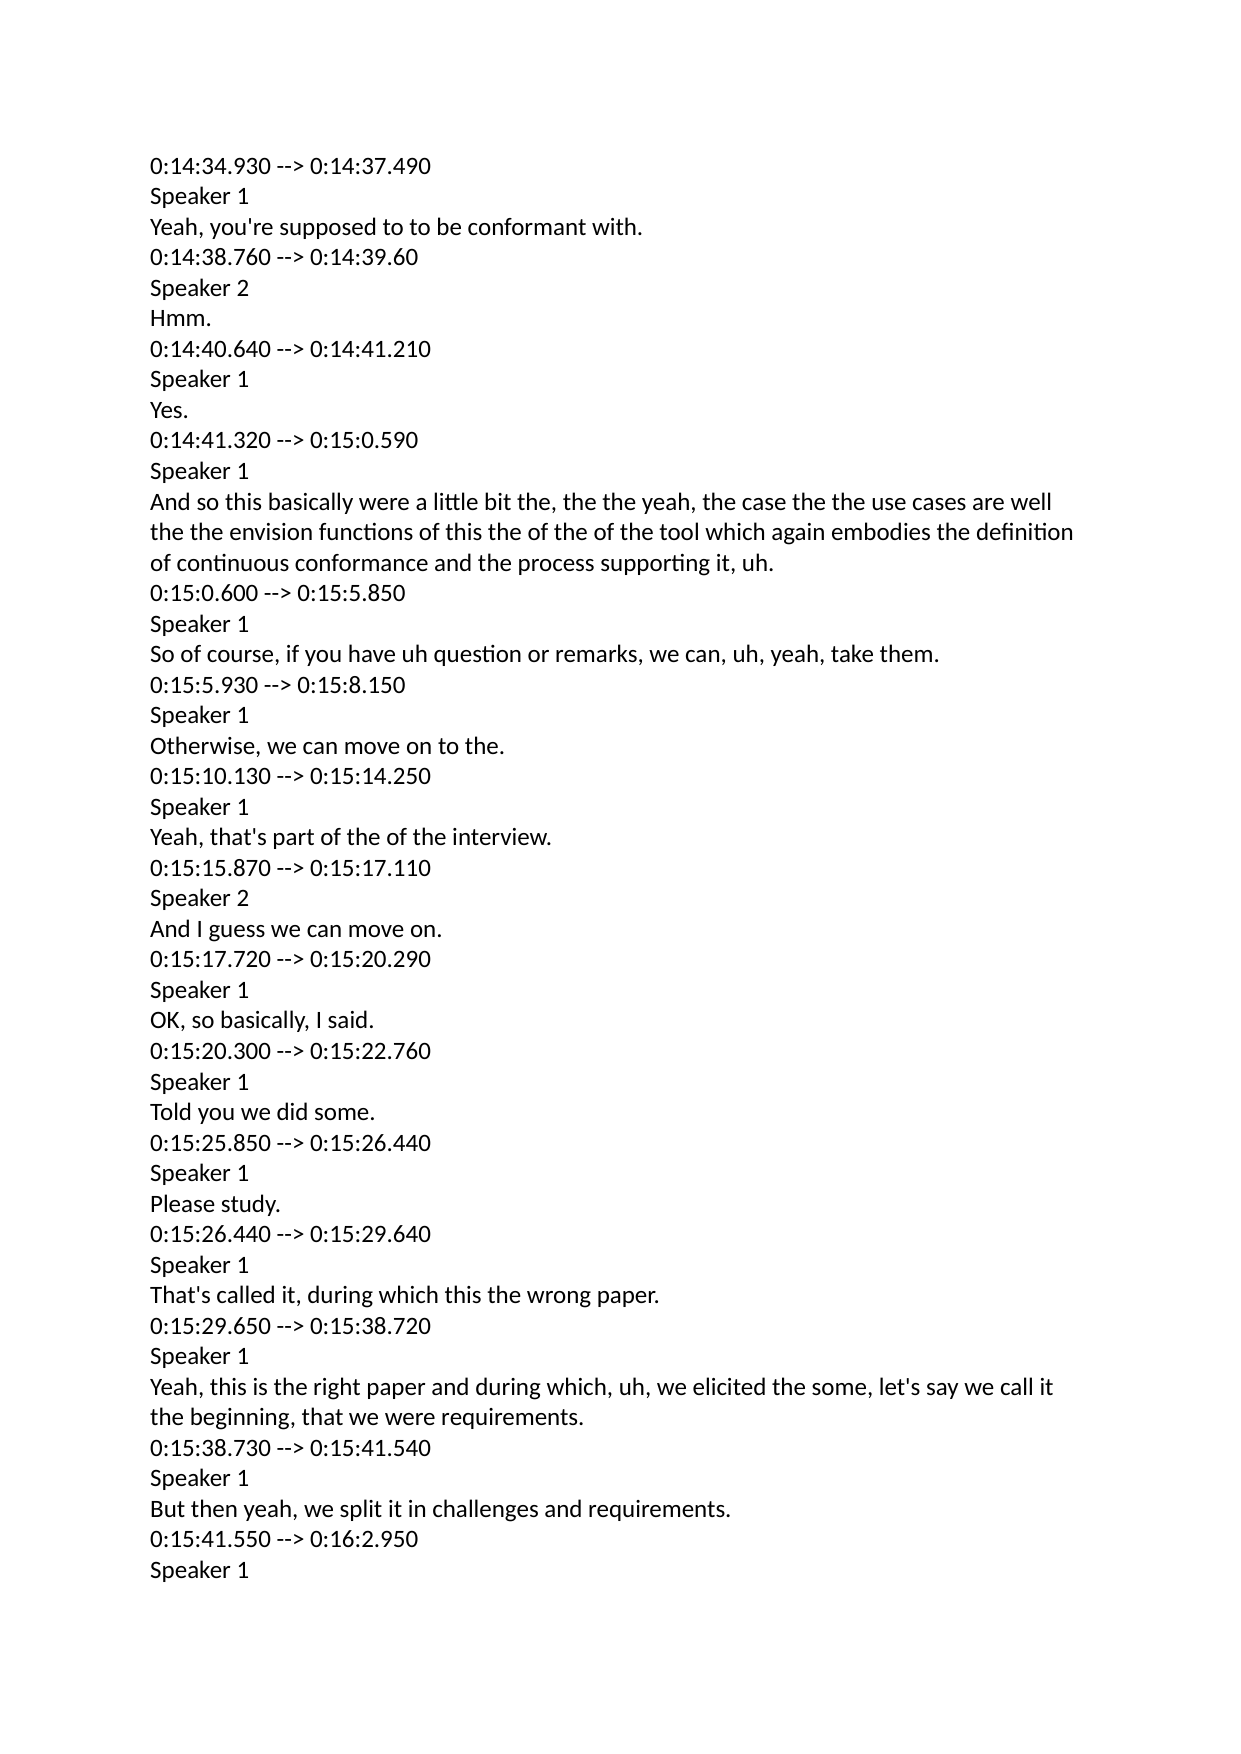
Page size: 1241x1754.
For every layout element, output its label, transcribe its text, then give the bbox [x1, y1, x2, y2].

text 0:15:10.130 --> 0:15:14.250 Speaker 1 Yeah, that's part of the of the interview. [150, 760, 1090, 852]
text 0:15:25.850 --> 0:15:26.440 Speaker 1 Please study. [150, 1127, 1090, 1218]
text 0:15:15.870 --> 0:15:17.110 Speaker 2 And I guess we can move on. [150, 852, 1090, 943]
text 0:15:5.930 --> 0:15:8.150 Speaker 1 Otherwise, we can move on to the. [150, 669, 1090, 760]
text 0:14:34.930 --> 0:14:37.490 Speaker 1 Yeah, you're supposed to to be conformant with. [150, 150, 1090, 242]
text 0:15:20.300 --> 0:15:22.760 Speaker 1 Told you we did some. [150, 1035, 1090, 1127]
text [150, 1523, 1090, 1584]
text 0:15:26.440 --> 0:15:29.640 Speaker 1 That's called it, during which this the wrong paper. [150, 1218, 1090, 1310]
text 0:15:38.730 --> 0:15:41.540 Speaker 1 But then yeah, we split it in challenges and requirements. [150, 1432, 1090, 1523]
text 0:14:40.640 --> 0:14:41.210 Speaker 1 Yes. [150, 333, 1090, 425]
text 0:14:41.320 --> 0:15:0.590 Speaker 1 And so this basically were a little bit the, the the yeah, the case the the use cases are well the the envision functions of this the of the of the tool which again embodies the definition of continuous conformance and the process supporting it, uh. [150, 425, 1090, 577]
text 0:15:0.600 --> 0:15:5.850 Speaker 1 So of course, if you have uh question or remarks, we can, uh, yeah, take them. [150, 577, 1090, 669]
text 0:15:17.720 --> 0:15:20.290 Speaker 1 OK, so basically, I said. [150, 943, 1090, 1035]
text 0:15:29.650 --> 0:15:38.720 Speaker 1 Yeah, this is the right paper and during which, uh, we elicited the some, let's say we call it the beginning, that we were requirements. [150, 1310, 1090, 1432]
text 0:14:38.760 --> 0:14:39.60 Speaker 2 Hmm. [150, 242, 1090, 333]
